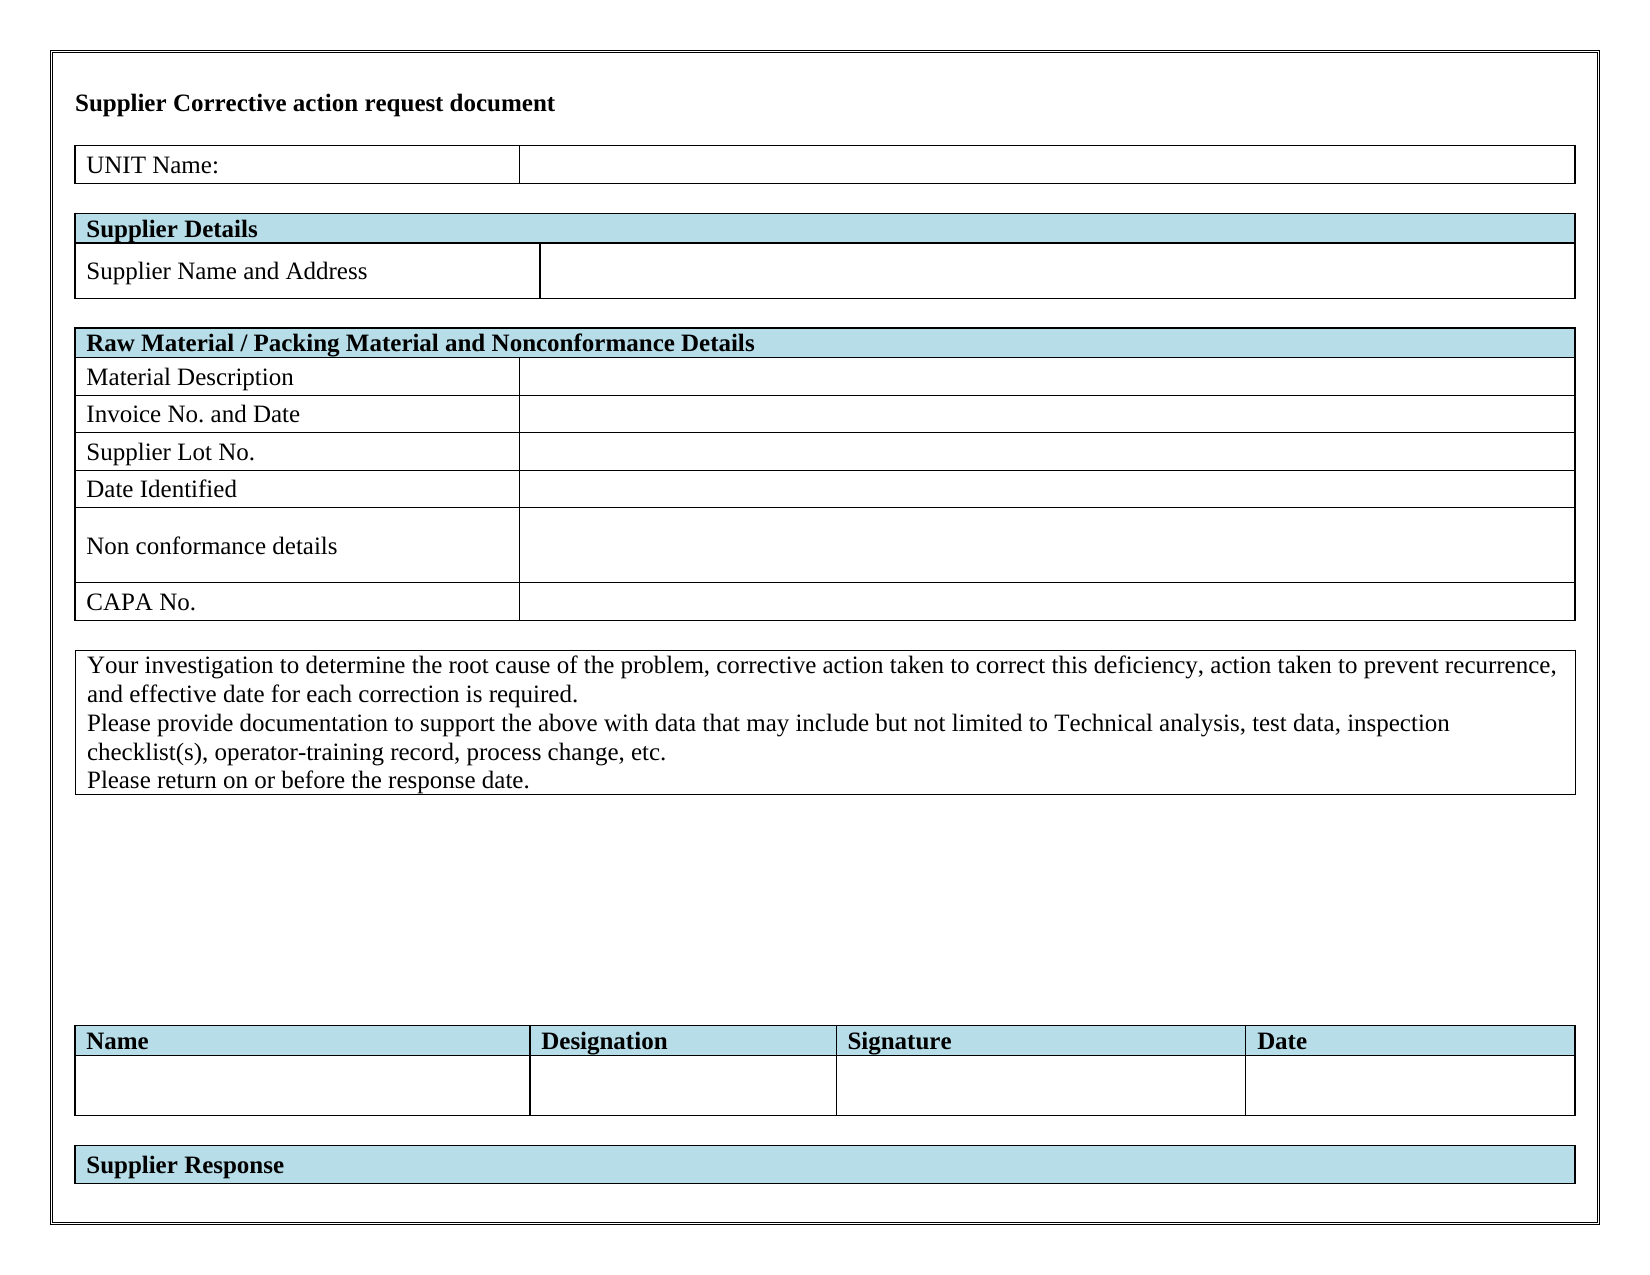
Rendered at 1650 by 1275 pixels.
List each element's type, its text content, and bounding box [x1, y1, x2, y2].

table_cell Material Description [76, 358, 519, 395]
table_cell [837, 1056, 1245, 1115]
table_cell [520, 433, 1574, 470]
table_cell [1246, 1056, 1574, 1115]
table_header Raw Material / Packing Material and Nonconformance Details [76, 329, 1574, 357]
table_header Designation [531, 1026, 836, 1055]
table_cell Supplier Lot No. [76, 433, 519, 470]
table_cell [76, 1056, 529, 1115]
table_header [520, 146, 1574, 183]
table_cell [541, 244, 1574, 298]
table_header Signature [837, 1026, 1245, 1055]
table_header Supplier Response [76, 1146, 1574, 1183]
table_cell [520, 583, 1574, 620]
table_header UNIT Name: [76, 146, 519, 183]
table_cell [520, 471, 1574, 507]
table_cell [520, 508, 1574, 582]
table_cell [520, 396, 1574, 432]
table_cell Date Identified [76, 471, 519, 507]
table_cell Supplier Name and Address [76, 244, 539, 298]
table_header Supplier Details [76, 214, 1574, 242]
table_cell [531, 1056, 836, 1115]
table_header Date [1246, 1026, 1574, 1055]
table_cell CAPA No. [76, 583, 519, 620]
table_cell Invoice No. and Date [76, 396, 519, 432]
table_header Your investigation to determine the root cause of the problem, corrective action taken to correct this deficiency, action taken to prevent recurrence, and effective date for each correction is required. Please provide documentation to support the above with data that may include but not limited to Technical analysis, test data, inspection checklist(s), operator-training record, process change, etc. Please return on or before the response date. [76, 651, 1575, 794]
table_header Name [76, 1026, 529, 1055]
table_cell Non conformance details [76, 508, 519, 582]
table_cell [520, 358, 1574, 395]
text Supplier Corrective action request document [75, 88, 1575, 117]
